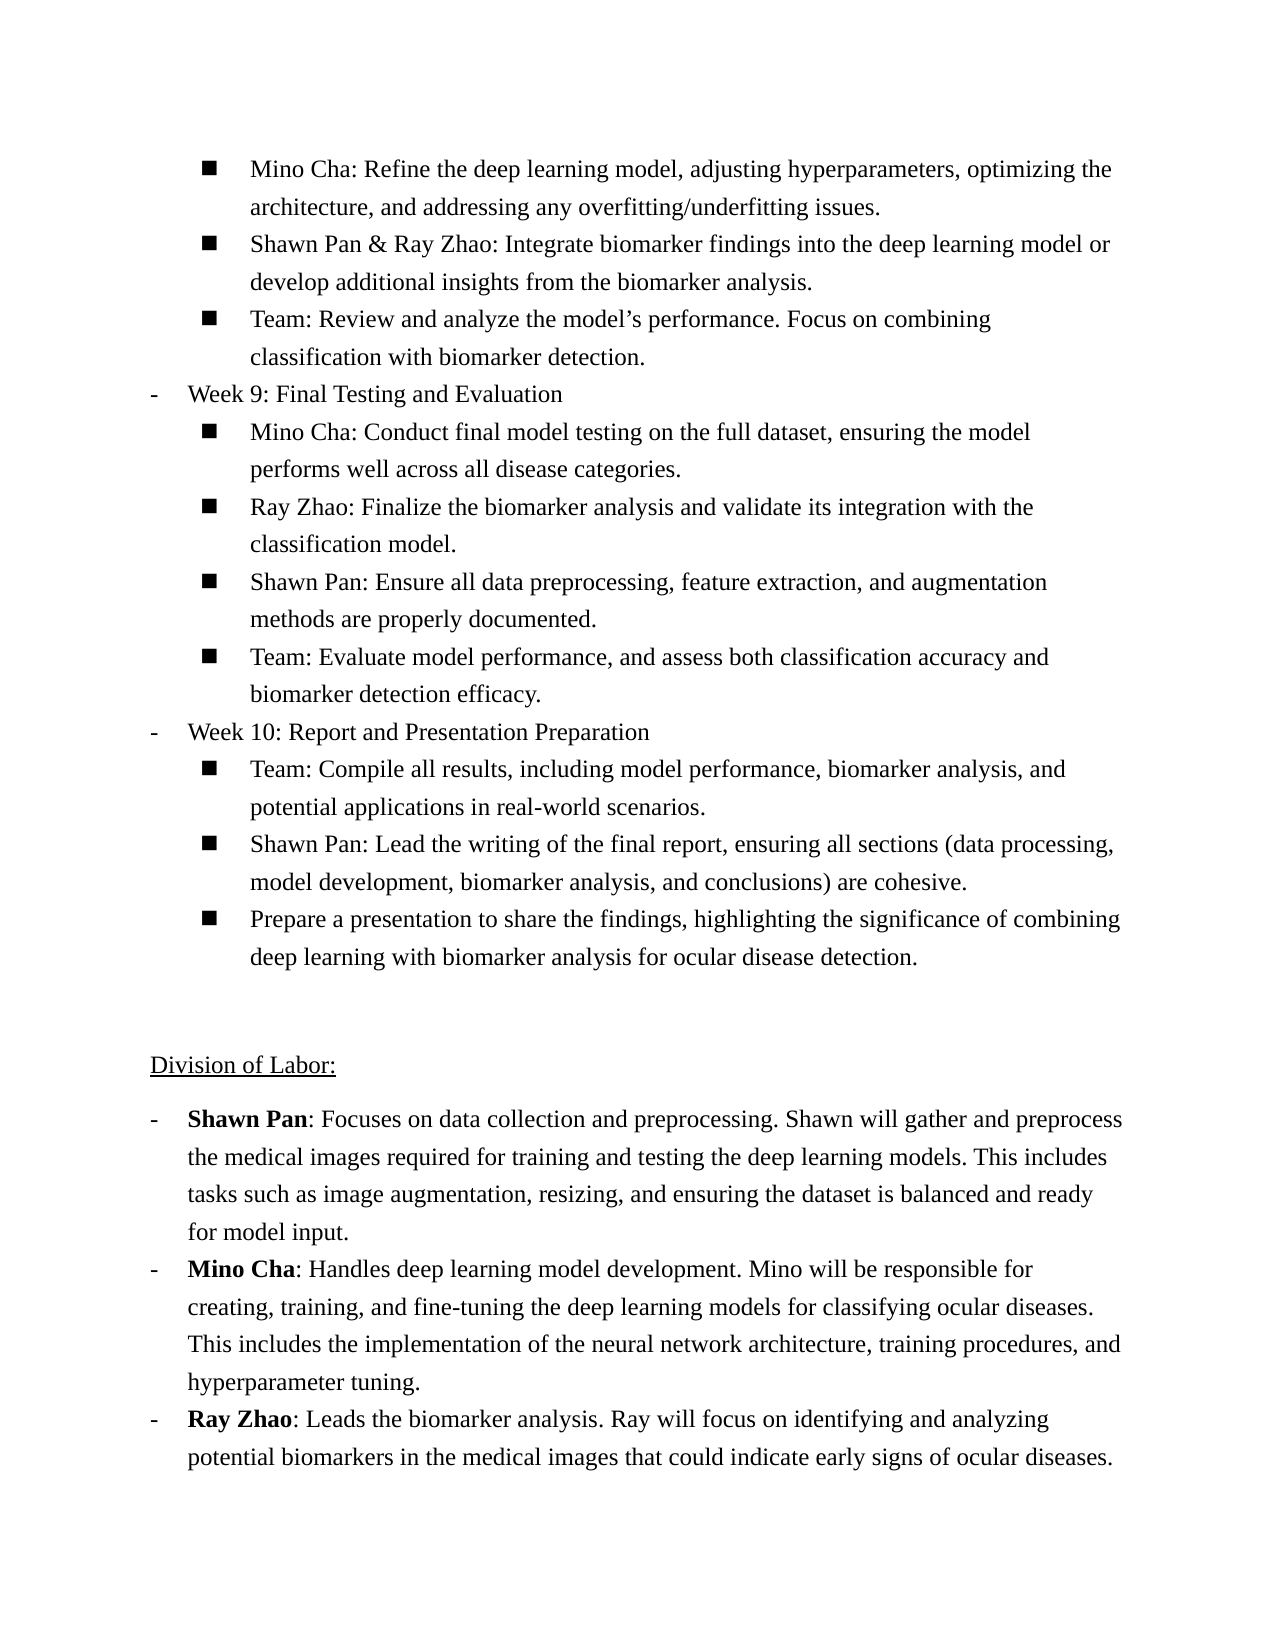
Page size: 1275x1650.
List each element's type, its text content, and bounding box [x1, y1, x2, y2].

list Prepare a presentation to share the findings, highlighting the significance of combining deep learning with biomarker analysis for ocular disease detection. [200, 900, 1125, 975]
list Week 10: Report and Presentation Preparation [150, 712, 1125, 750]
list Team: Compile all results, including model performance, biomarker analysis, and potential applications in real-world scenarios. [200, 750, 1125, 825]
list Shawn Pan: Focuses on data collection and preprocessing. Shawn will gather and preprocess the medical images required for training and testing the deep learning models. This includes tasks such as image augmentation, resizing, and ensuring the dataset is balanced and ready for model input. [150, 1100, 1125, 1250]
list Shawn Pan & Ray Zhao: Integrate biomarker findings into the deep learning model or develop additional insights from the biomarker analysis. [200, 225, 1125, 300]
list Ray Zhao: Finalize the biomarker analysis and validate its integration with the classification model. [200, 487, 1125, 562]
list Shawn Pan: Lead the writing of the final report, ensuring all sections (data processing, model development, biomarker analysis, and conclusions) are cohesive. [200, 825, 1125, 900]
list Mino Cha: Handles deep learning model development. Mino will be responsible for creating, training, and fine-tuning the deep learning models for classifying ocular diseases. This includes the implementation of the neural network architecture, training procedures, and hyperparameter tuning. [150, 1250, 1125, 1400]
text Division of Labor: [150, 1046, 1125, 1083]
list Shawn Pan: Ensure all data preprocessing, feature extraction, and augmentation methods are properly documented. [200, 562, 1125, 637]
list Team: Review and analyze the model’s performance. Focus on combining classification with biomarker detection. [200, 300, 1125, 375]
list Team: Evaluate model performance, and assess both classification accuracy and biomarker detection efficacy. [200, 637, 1125, 712]
list Mino Cha: Refine the deep learning model, adjusting hyperparameters, optimizing the architecture, and addressing any overfitting/underfitting issues. [200, 150, 1125, 225]
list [150, 1400, 1125, 1475]
list Week 9: Final Testing and Evaluation [150, 375, 1125, 412]
list Mino Cha: Conduct final model testing on the full dataset, ensuring the model performs well across all disease categories. [200, 412, 1125, 487]
